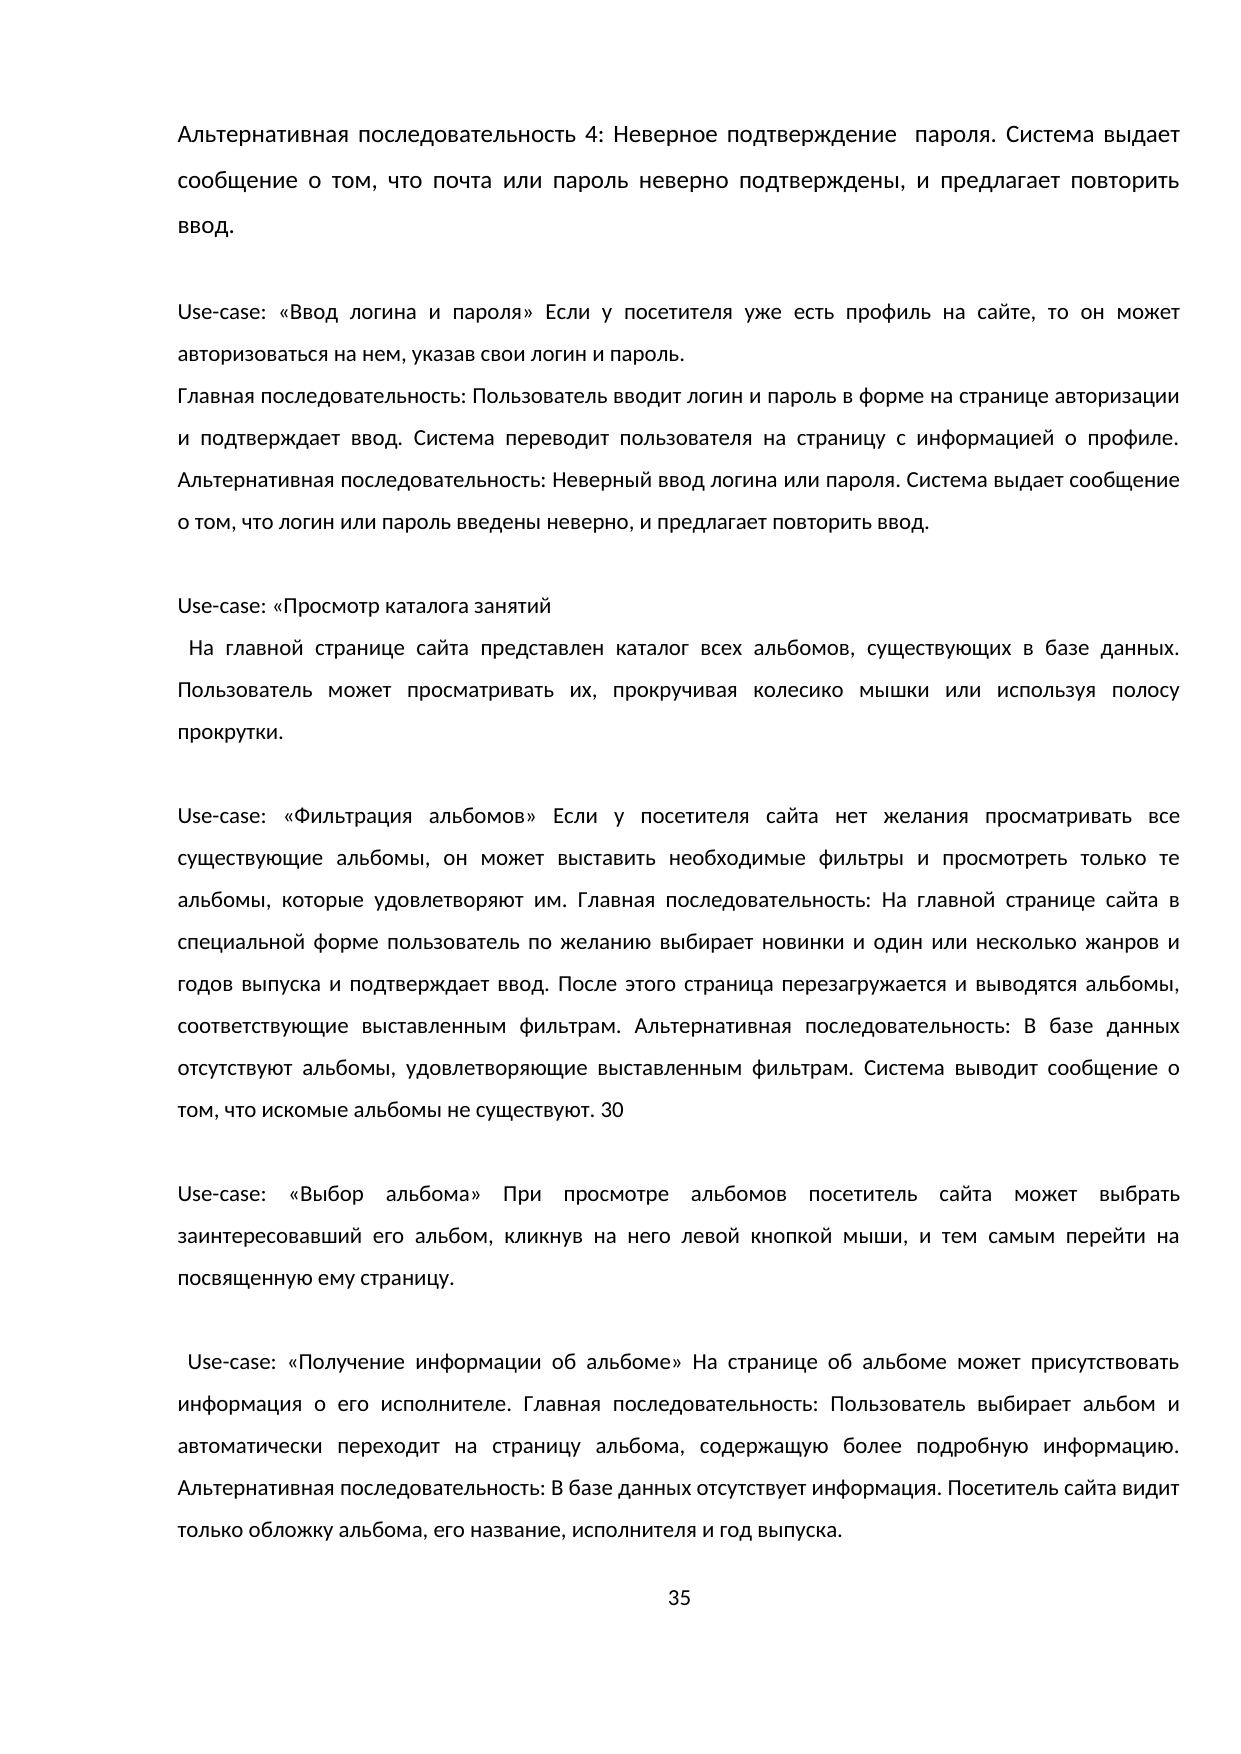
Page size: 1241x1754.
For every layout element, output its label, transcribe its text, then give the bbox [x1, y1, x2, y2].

text Use-case: «Фильтрация альбомов» Если у посетителя сайта нет желания просматривать все существующие альбомы, он может выставить необходимые фильтры и просмотреть только те альбомы, которые удовлетворяют им. Главная последовательность: На главной странице сайта в специальной форме пользователь по желанию выбирает новинки и один или несколько жанров и годов выпуска и подтверждает ввод. После этого страница перезагружается и выводятся альбомы, соответствующие выставленным фильтрам. Альтернативная последовательность: В базе данных отсутствуют альбомы, удовлетворяющие выставленным фильтрам. Система выводит сообщение о том, что искомые альбомы не существуют. 30 [177, 801, 1181, 1123]
text Главная последовательность: Пользователь вводит логин и пароль в форме на странице авторизации и подтверждает ввод. Система переводит пользователя на страницу с информацией о профиле. Альтернативная последовательность: Неверный ввод логина или пароля. Система выдает сообщение о том, что логин или пароль введены неверно, и предлагает повторить ввод. [177, 381, 1181, 535]
text Use-case: «Выбор альбома» При просмотре альбомов посетитель сайта может выбрать заинтересовавший его альбом, кликнув на него левой кнопкой мыши, и тем самым перейти на посвященную ему страницу. [177, 1179, 1181, 1291]
text Use-case: «Ввод логина и пароля» Если у посетителя уже есть профиль на сайте, то он может авторизоваться на нем, указав свои логин и пароль. [177, 297, 1181, 367]
text Use-case: «Просмотр каталога занятий [177, 591, 1181, 619]
text На главной странице сайта представлен каталог всех альбомов, существующих в базе данных. Пользователь может просматривать их, прокручивая колесико мышки или используя полосу прокрутки. [177, 633, 1181, 745]
text Альтернативная последовательность 4: Неверное подтверждение пароля. Система выдает сообщение о том, что почта или пароль неверно подтверждены, и предлагает повторить ввод. [177, 118, 1181, 240]
text Use-case: «Получение информации об альбоме» На странице об альбоме может присутствовать информация о его исполнителе. Главная последовательность: Пользователь выбирает альбом и автоматически переходит на страницу альбома, содержащую более подробную информацию. Альтернативная последовательность: В базе данных отсутствует информация. Посетитель сайта видит только обложку альбома, его название, исполнителя и год выпуска. [177, 1347, 1181, 1543]
